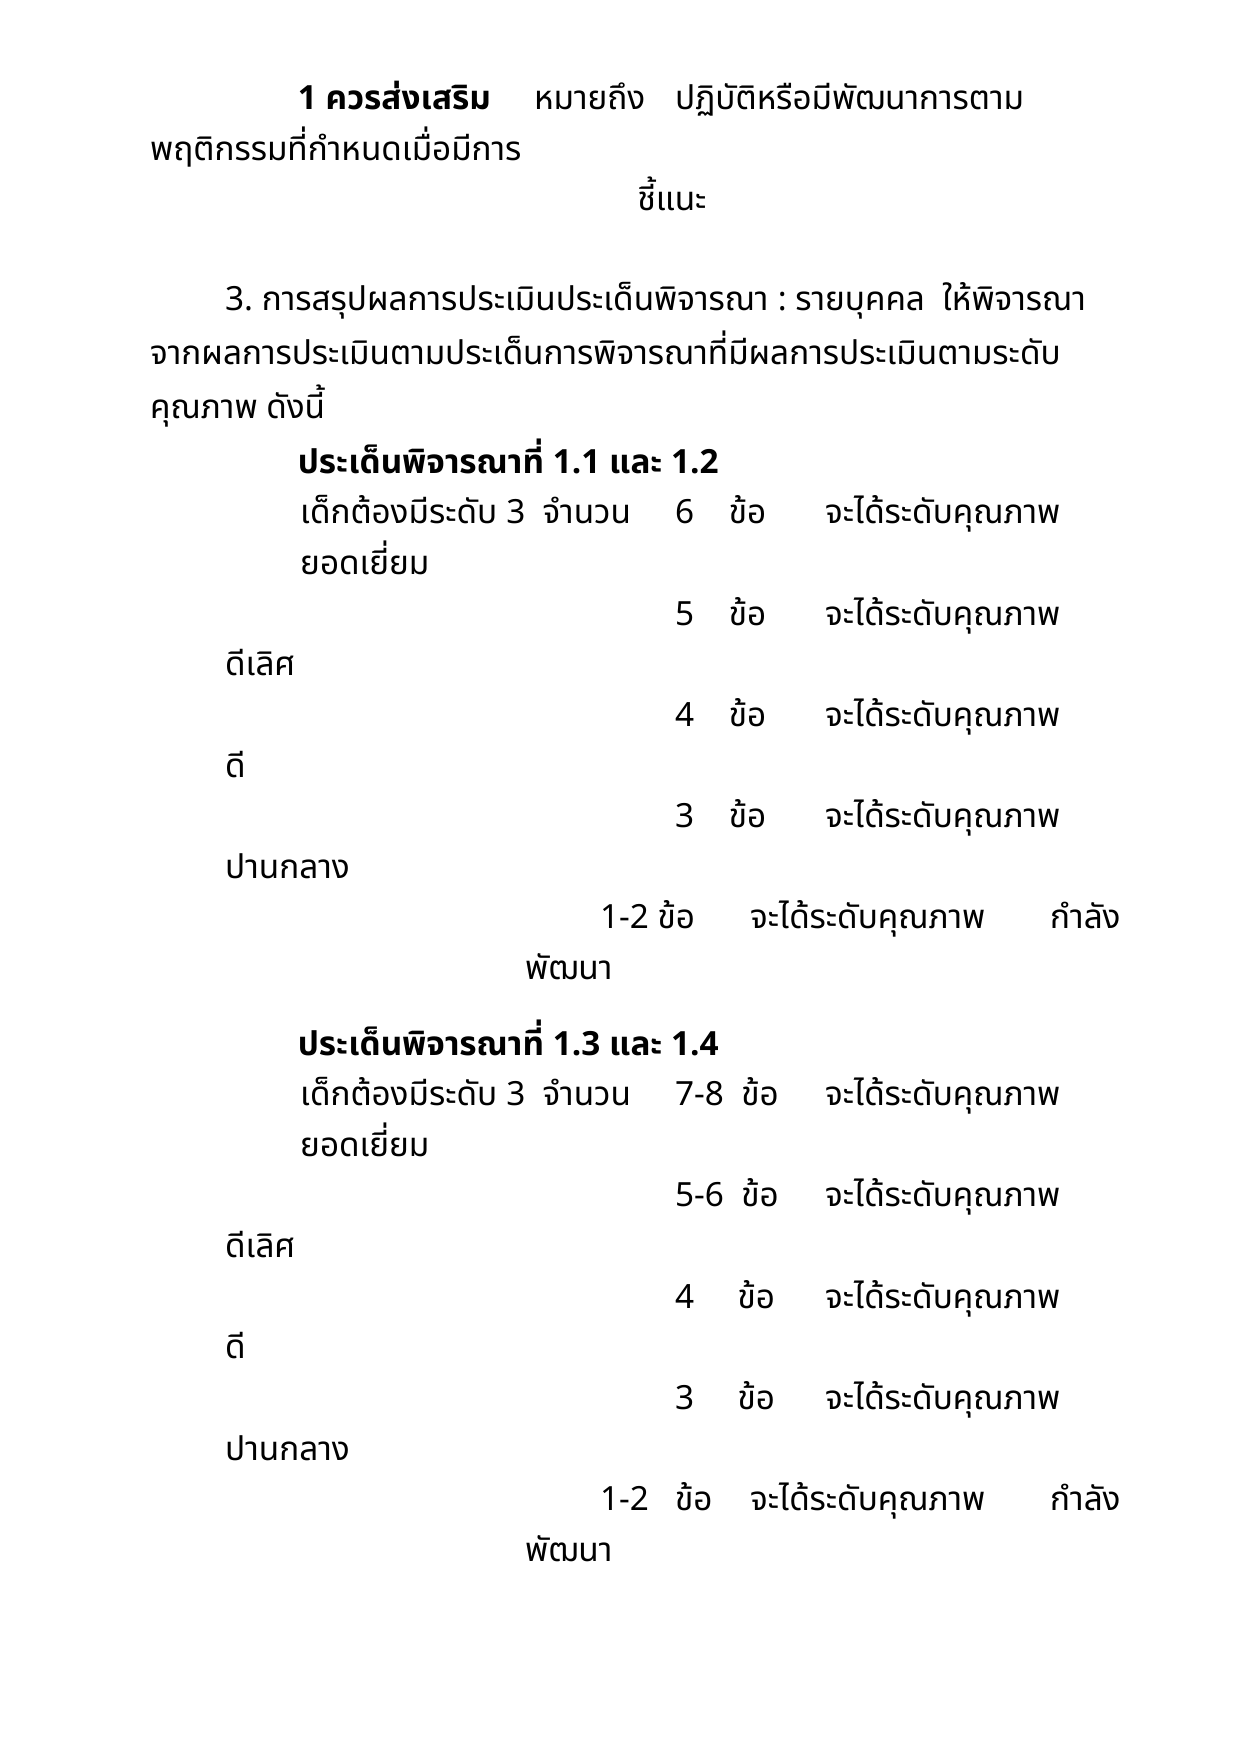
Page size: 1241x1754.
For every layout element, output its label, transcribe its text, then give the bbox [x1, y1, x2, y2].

text เด็กต้องมีระดับ 3 จำนวน 7-8 ข้อ จะได้ระดับคุณภาพ ยอดเยี่ยม [225, 1070, 1137, 1171]
text 4 ข้อ จะได้ระดับคุณภาพ ดี [150, 1272, 1137, 1374]
text ประเด็นพิจารณาที่ 1.1 และ 1.2 [150, 438, 1137, 488]
text 5 ข้อ จะได้ระดับคุณภาพ ดีเลิศ [150, 589, 1137, 691]
text 1 ควรส่งเสริม หมายถึง ปฏิบัติหรือมีพัฒนาการตามพฤติกรรมที่กำหนดเมื่อมีการ [150, 74, 1137, 175]
text เด็กต้องมีระดับ 3 จำนวน 6 ข้อ จะได้ระดับคุณภาพ ยอดเยี่ยม [225, 488, 1137, 589]
text ประเด็นพิจารณาที่ 1.3 และ 1.4 [150, 1019, 1137, 1070]
text 3. การสรุปผลการประเมินประเด็นพิจารณา : รายบุคคล ให้พิจารณาจากผลการประเมินตามประเด็นการพิจารณาที่มีผลการประเมินตามระดับคุณภาพ ดังนี้ [150, 274, 1137, 434]
text 3 ข้อ จะได้ระดับคุณภาพ ปานกลาง [150, 1374, 1137, 1475]
text 5-6 ข้อ จะได้ระดับคุณภาพ ดีเลิศ [150, 1171, 1137, 1272]
text ชี้แนะ [150, 175, 1137, 225]
text 4 ข้อ จะได้ระดับคุณภาพ ดี [150, 691, 1137, 792]
text 3 ข้อ จะได้ระดับคุณภาพ ปานกลาง [150, 792, 1137, 893]
text 1-2 ข้อ จะได้ระดับคุณภาพ กำลังพัฒนา [525, 1475, 1137, 1576]
text 1-2 ข้อ จะได้ระดับคุณภาพ กำลังพัฒนา [525, 893, 1137, 994]
